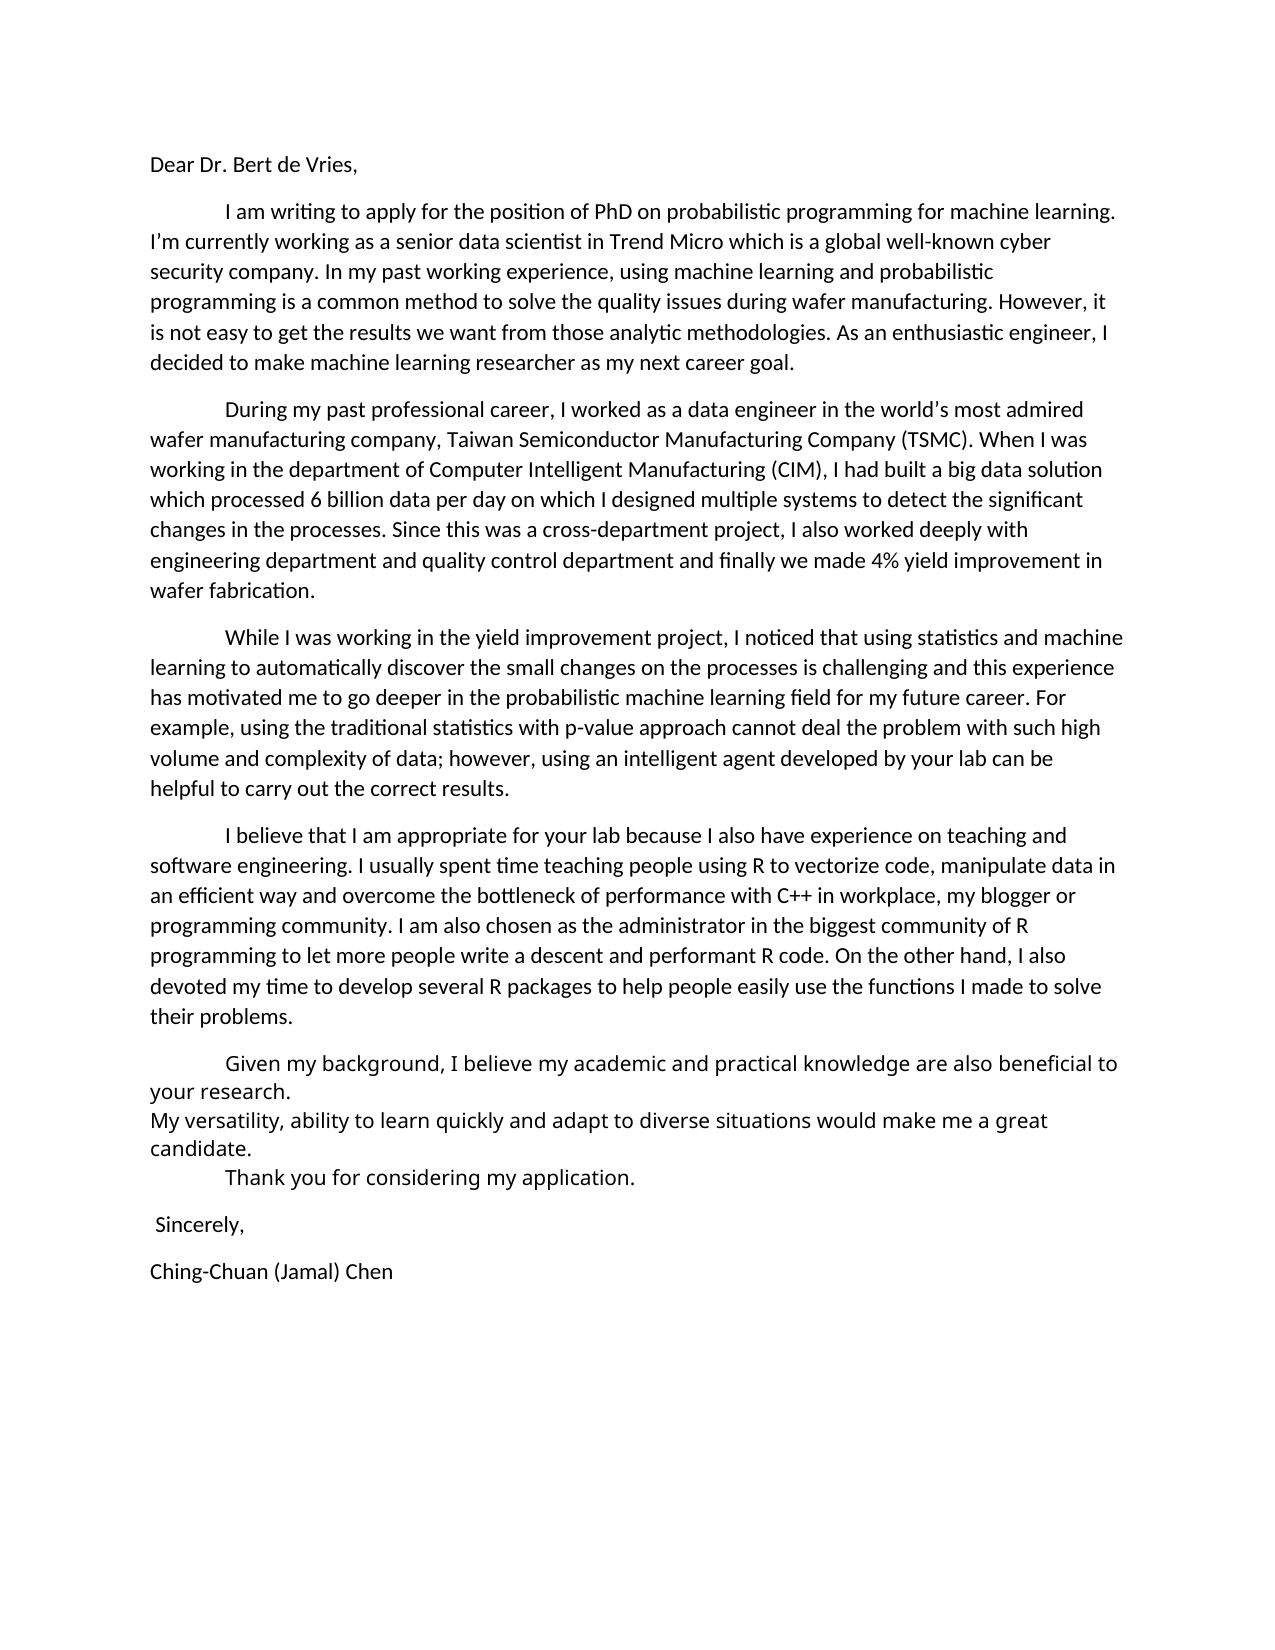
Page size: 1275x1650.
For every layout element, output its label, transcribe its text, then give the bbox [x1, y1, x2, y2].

text Dear Dr. Bert de Vries, [150, 150, 1125, 178]
text I am writing to apply for the position of PhD on probabilistic programming for machine learning. I’m currently working as a senior data scientist in Trend Micro which is a global well-known cyber security company. In my past working experience, using machine learning and probabilistic programming is a common method to solve the quality issues during wafer manufacturing. However, it is not easy to get the results we want from those analytic methodologies. As an enthusiastic engineer, I decided to make machine learning researcher as my next career goal. [150, 197, 1125, 376]
text Ching-Chuan (Jamal) Chen [150, 1257, 1125, 1285]
text During my past professional career, I worked as a data engineer in the world’s most admired wafer manufacturing company, Taiwan Semiconductor Manufacturing Company (TSMC). When I was working in the department of Computer Intelligent Manufacturing (CIM), I had built a big data solution which processed 6 billion data per day on which I designed multiple systems to detect the significant changes in the processes. Since this was a cross-department project, I also worked deeply with engineering department and quality control department and finally we made 4% yield improvement in wafer fabrication. [150, 395, 1125, 604]
text While I was working in the yield improvement project, I noticed that using statistics and machine learning to automatically discover the small changes on the processes is challenging and this experience has motivated me to go deeper in the probabilistic machine learning field for my future career. For example, using the traditional statistics with p-value approach cannot deal the problem with such high volume and complexity of data; however, using an intelligent agent developed by your lab can be helpful to carry out the correct results. [150, 623, 1125, 802]
text Thank you for considering my application. [150, 1163, 1125, 1191]
text My versatility, ability to learn quickly and adapt to diverse situations would make me a great candidate. [150, 1106, 1125, 1163]
text Sincerely, [150, 1210, 1125, 1238]
text Given my background, I believe my academic and practical knowledge are also beneficial to your research. [150, 1049, 1125, 1106]
text I believe that I am appropriate for your lab because I also have experience on teaching and software engineering. I usually spent time teaching people using R to vectorize code, manipulate data in an efficient way and overcome the bottleneck of performance with C++ in workplace, my blogger or programming community. I am also chosen as the administrator in the biggest community of R programming to let more people write a descent and performant R code. On the other hand, I also devoted my time to develop several R packages to help people easily use the functions I made to solve their problems. [150, 821, 1125, 1030]
